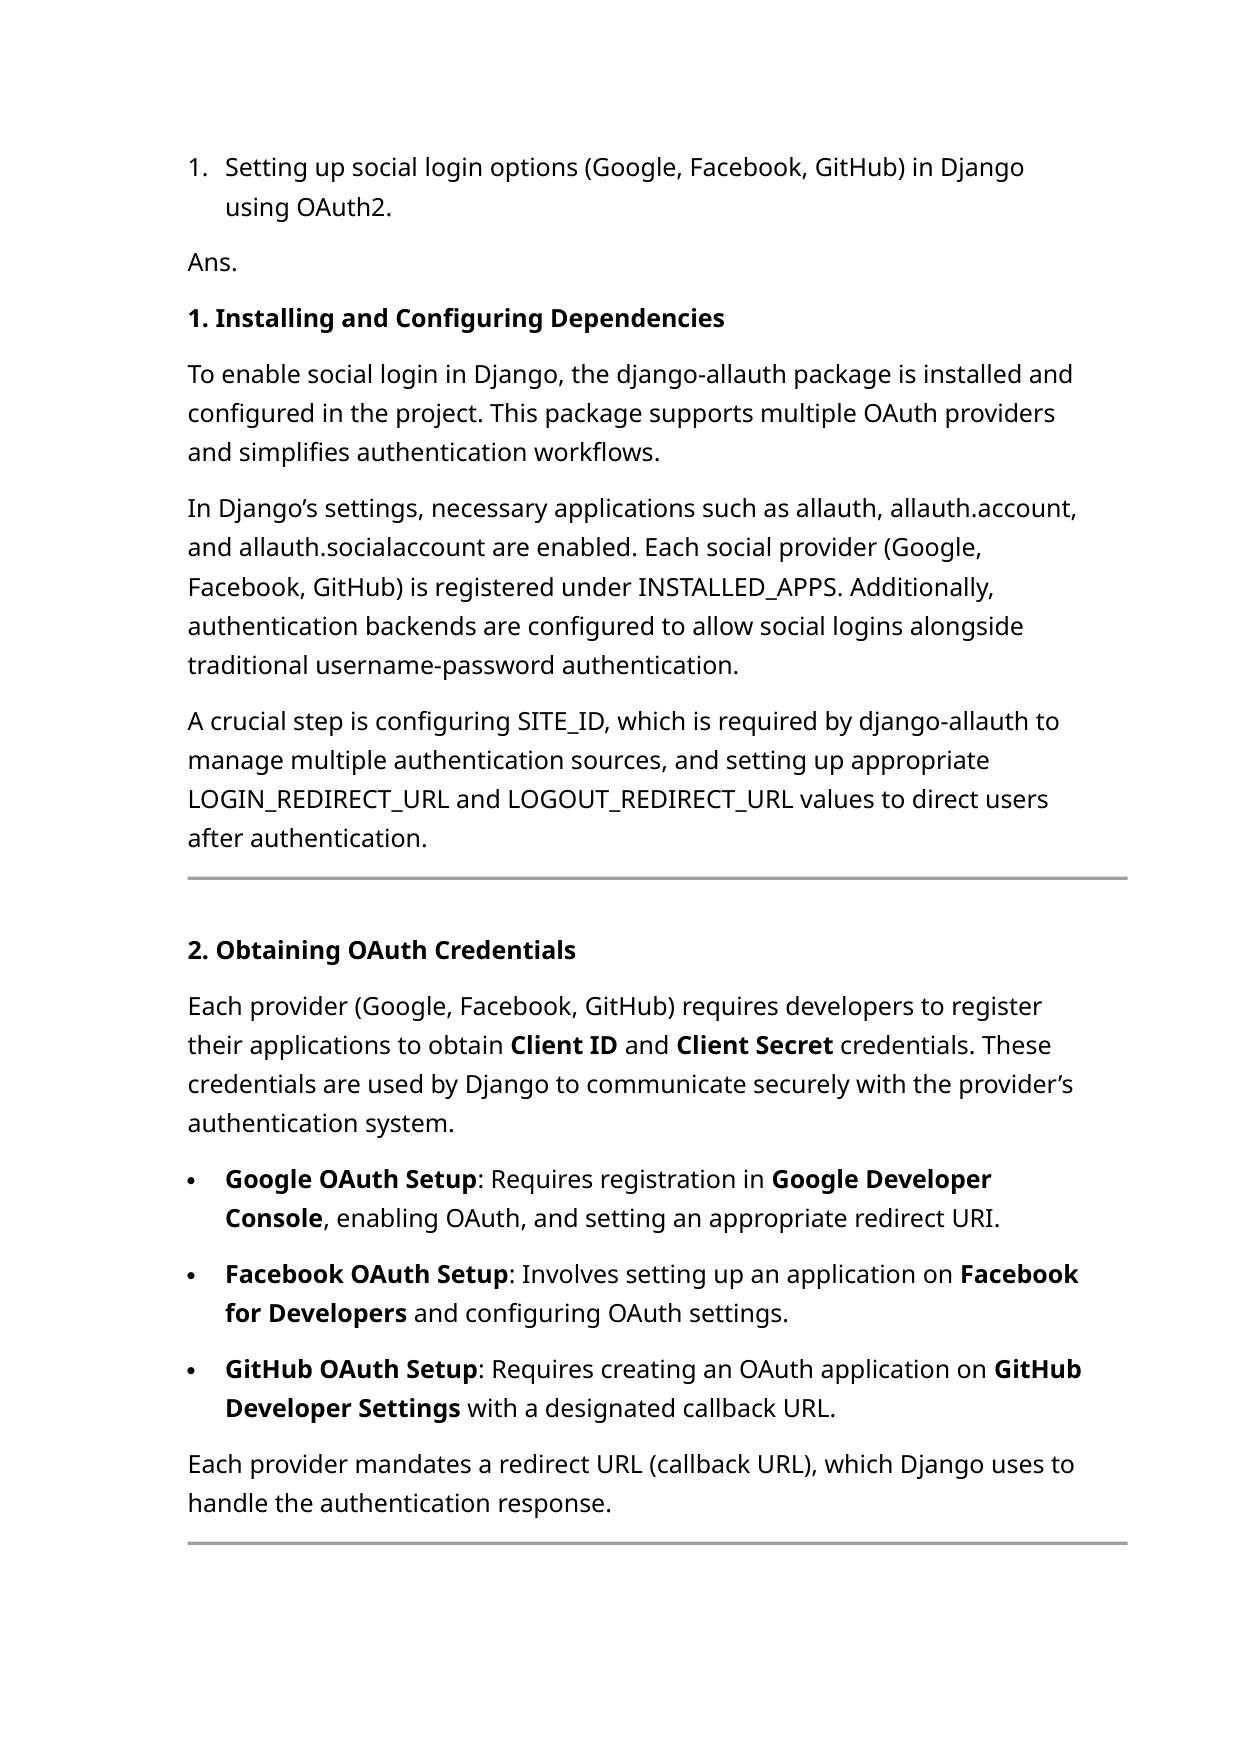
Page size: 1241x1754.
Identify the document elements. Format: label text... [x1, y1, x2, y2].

text Ans. [187, 245, 1090, 279]
text To enable social login in Django, the django-allauth package is installed and configured in the project. This package supports multiple OAuth providers and simplifies authentication workflows. [187, 357, 1090, 469]
text In Django’s settings, necessary applications such as allauth, allauth.account, and allauth.socialaccount are enabled. Each social provider (Google, Facebook, GitHub) is registered under INSTALLED_APPS. Additionally, authentication backends are configured to allow social logins alongside traditional username-password authentication. [187, 491, 1090, 682]
list GitHub OAuth Setup: Requires creating an OAuth application on GitHub Developer Settings with a designated callback URL. [187, 1352, 1090, 1425]
text 1. Installing and Configuring Dependencies [187, 301, 1090, 335]
list Facebook OAuth Setup: Involves setting up an application on Facebook for Developers and configuring OAuth settings. [187, 1257, 1090, 1330]
list Google OAuth Setup: Requires registration in Google Developer Console, enabling OAuth, and setting an appropriate redirect URI. [187, 1162, 1090, 1235]
text A crucial step is configuring SITE_ID, which is required by django-allauth to manage multiple authentication sources, and setting up appropriate LOGIN_REDIRECT_URL and LOGOUT_REDIRECT_URL values to direct users after authentication. [187, 703, 1090, 855]
text 2. Obtaining OAuth Credentials [187, 932, 1090, 967]
list Setting up social login options (Google, Facebook, GitHub) in Django using OAuth2. [187, 150, 1090, 223]
text Each provider (Google, Facebook, GitHub) requires developers to register their applications to obtain Client ID and Client Secret credentials. These credentials are used by Django to communicate securely with the provider’s authentication system. [187, 988, 1090, 1140]
text Each provider mandates a redirect URL (callback URL), which Django uses to handle the authentication response. [187, 1447, 1090, 1520]
